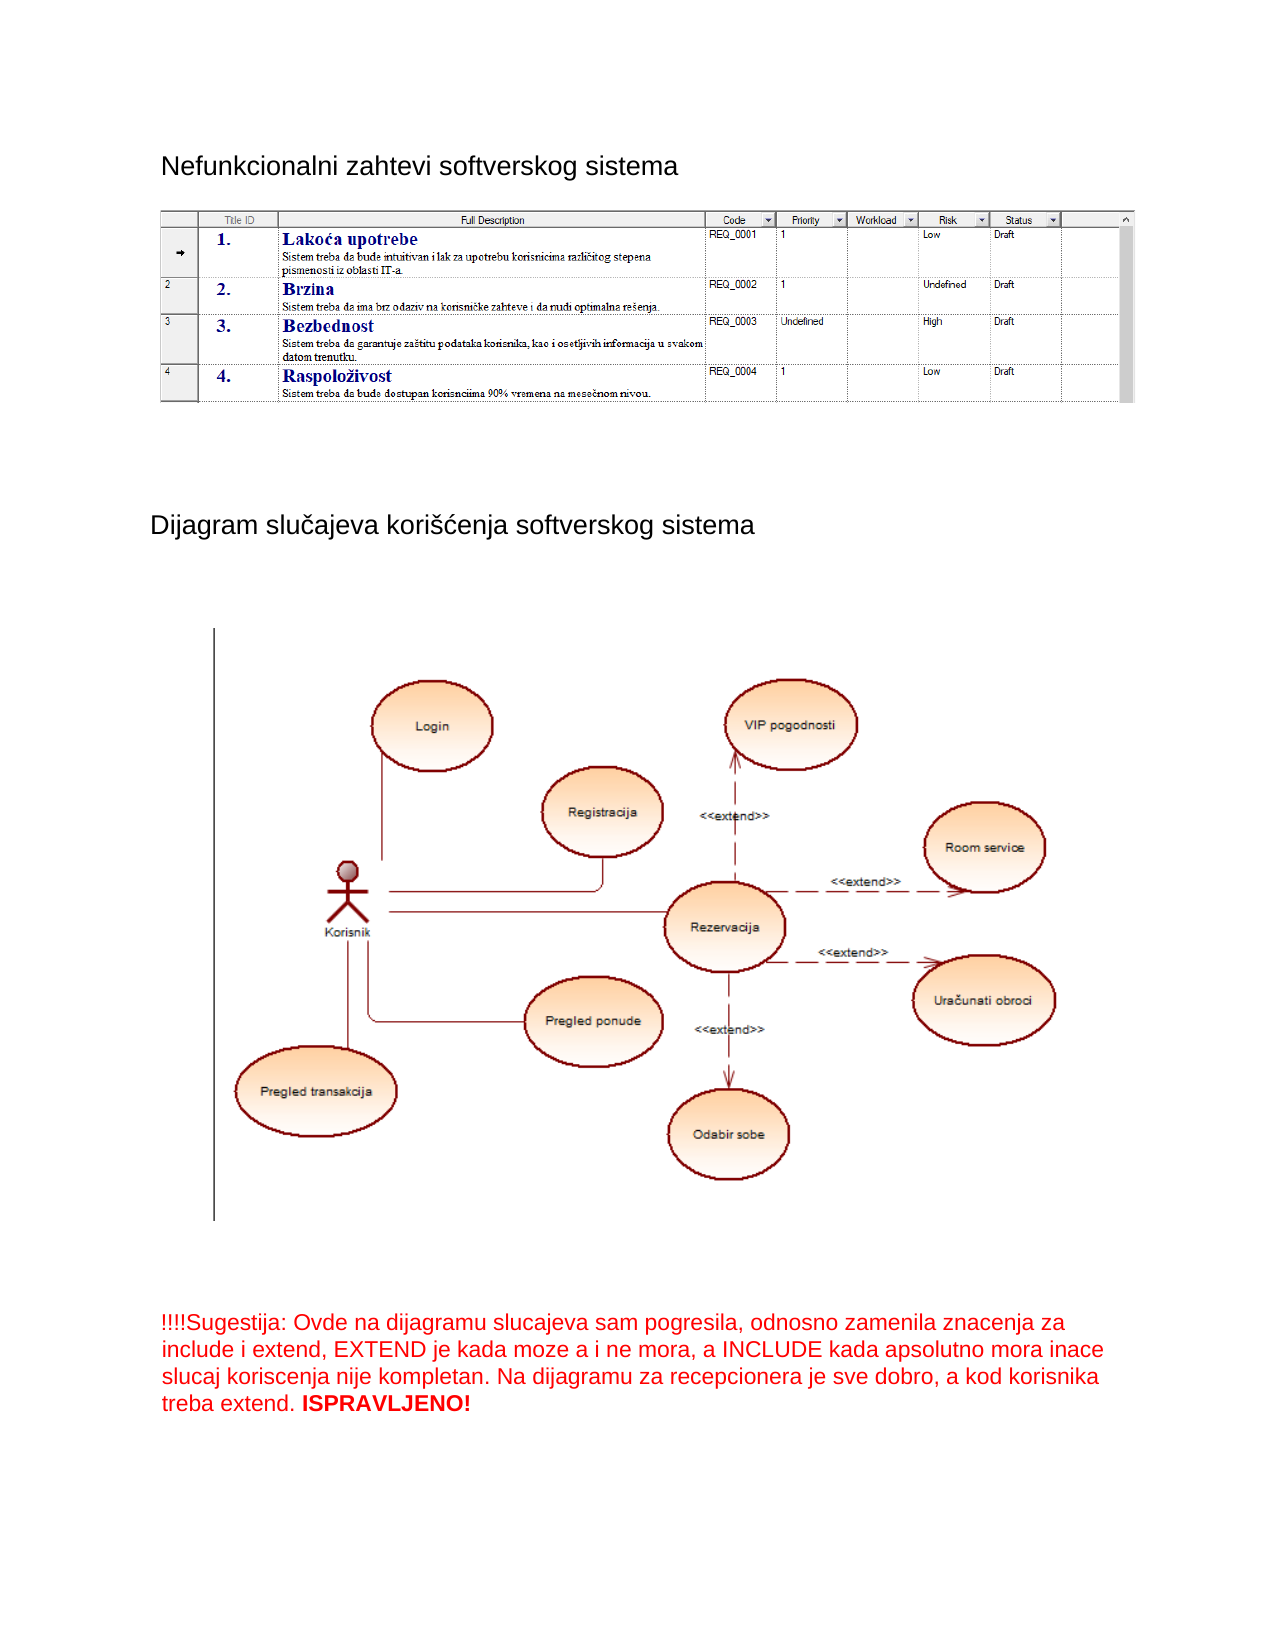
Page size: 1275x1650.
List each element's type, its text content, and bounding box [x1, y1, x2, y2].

text !!!!Sugestija: Ovde na dijagramu slucajeva sam pogresila, odnosno zamenila znacenja za include i extend, EXTEND je kada moze a i ne mora, a INCLUDE kada apsolutno mora inace slucaj koriscenja nije kompletan. Na dijagramu za recepcionera je sve dobro, a kod korisnika treba extend. ISPRAVLJENO! [161, 1309, 1113, 1416]
picture [172, 628, 1103, 1221]
subtitle Dijagram slučajeva korišćenja softverskog sistema [150, 509, 1113, 540]
subtitle Nefunkcionalni zahtevi softverskog sistema [161, 150, 1113, 181]
picture [160, 210, 1136, 403]
